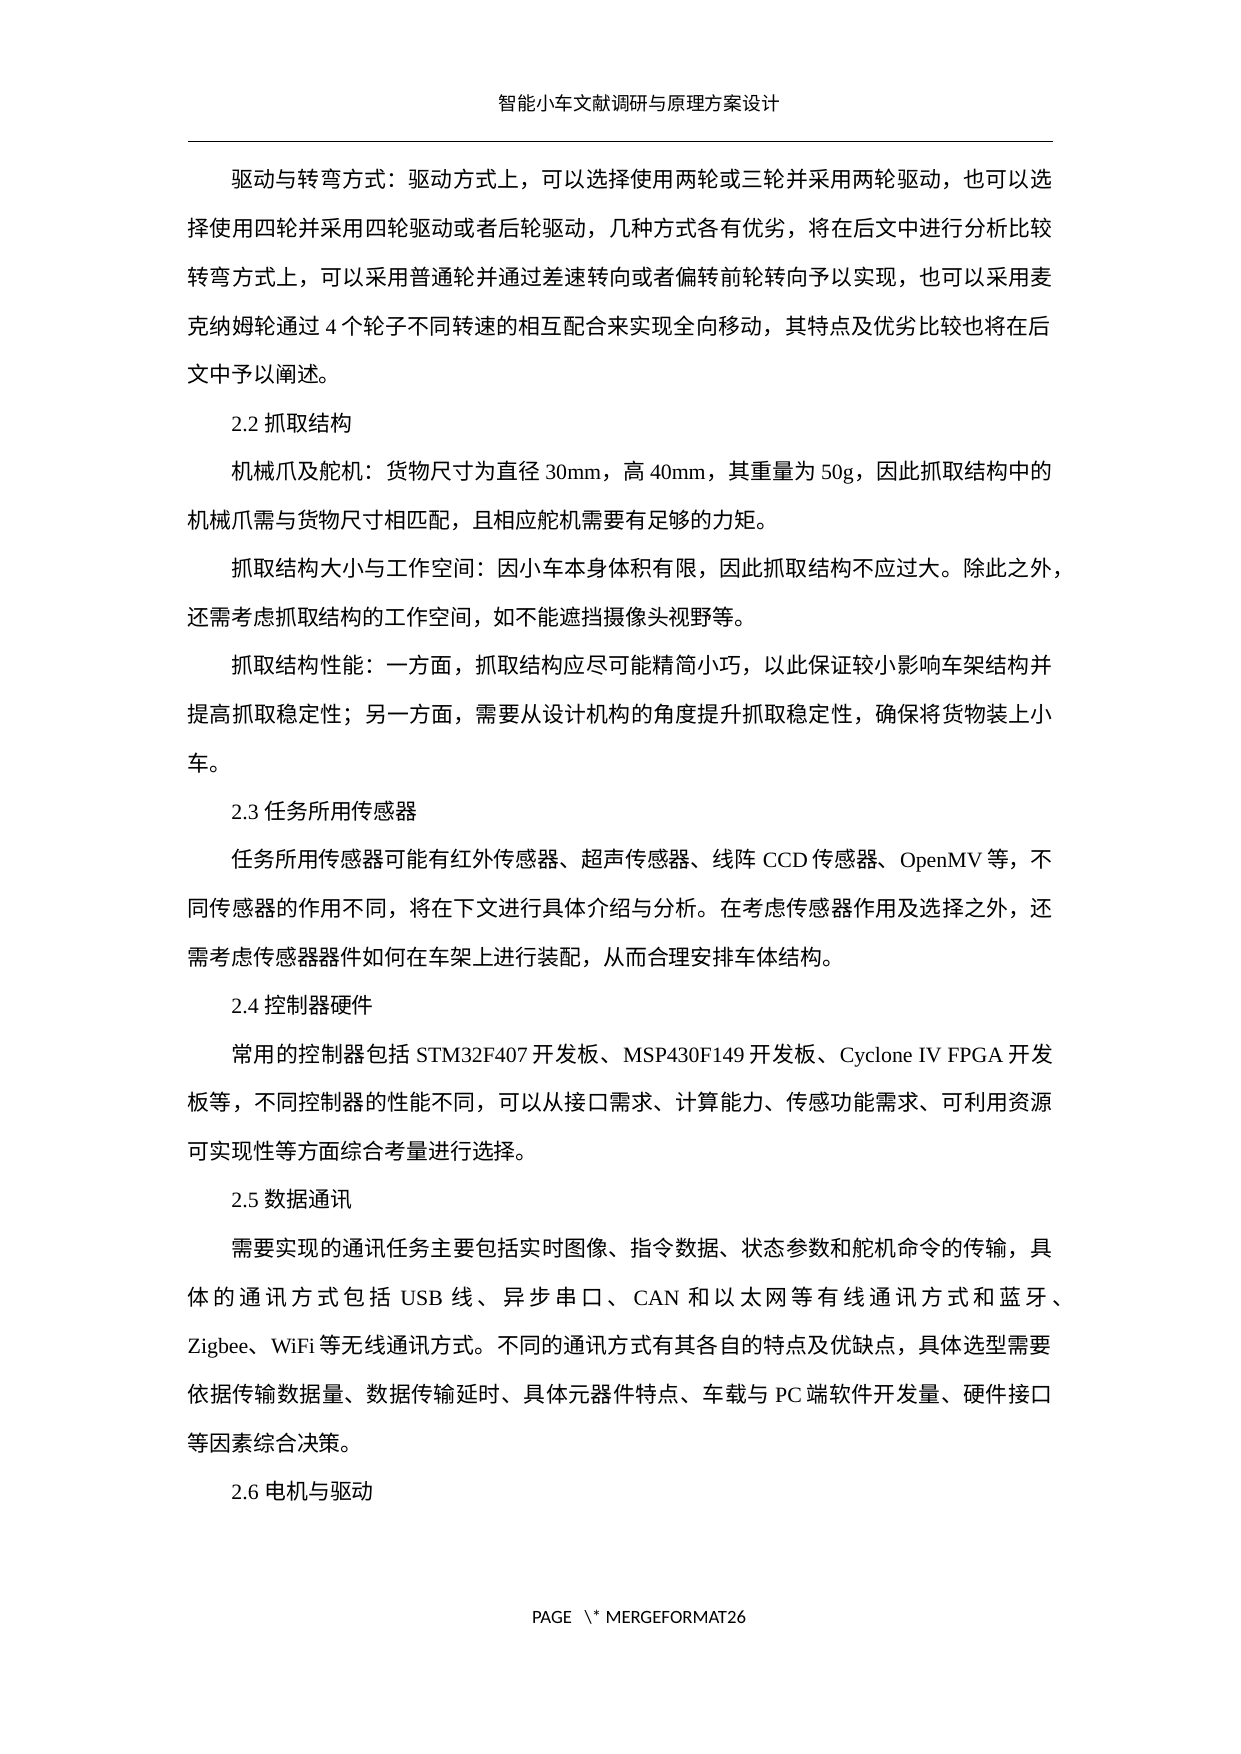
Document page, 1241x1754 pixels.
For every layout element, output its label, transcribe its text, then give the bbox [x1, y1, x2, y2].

text 驱动与转弯方式：驱动方式上，可以选择使用两轮或三轮并采用两轮驱动，也可以选择使用四轮并采用四轮驱动或者后轮驱动，几种方式各有优劣，将在后文中进行分析比较。转弯方式上，可以采用普通轮并通过差速转向或者偏转前轮转向予以实现，也可以采用麦克纳姆轮通过4个轮子不同转速的相互配合来实现全向移动，其特点及优劣比较也将在后文中予以阐述。 [187, 162, 1053, 389]
text 常用的控制器包括STM32F407开发板、MSP430F149开发板、Cyclone IV FPGA开发板等，不同控制器的性能不同，可以从接口需求、计算能力、传感功能需求、可利用资源、可实现性等方面综合考量进行选择。 [187, 1036, 1053, 1166]
text 抓取结构大小与工作空间：因小车本身体积有限，因此抓取结构不应过大。除此之外，还需考虑抓取结构的工作空间，如不能遮挡摄像头视野等。 [187, 551, 1053, 632]
text 任务所用传感器可能有红外传感器、超声传感器、线阵CCD传感器、OpenMV等，不同传感器的作用不同，将在下文进行具体介绍与分析。在考虑传感器作用及选择之外，还需考虑传感器器件如何在车架上进行装配，从而合理安排车体结构。 [187, 842, 1053, 972]
text 机械爪及舵机：货物尺寸为直径30mm，高40mm，其重量为50g，因此抓取结构中的机械爪需与货物尺寸相匹配，且相应舵机需要有足够的力矩。 [187, 454, 1053, 535]
text 抓取结构性能：一方面，抓取结构应尽可能精简小巧，以此保证较小影响车架结构并提高抓取稳定性；另一方面，需要从设计机构的角度提升抓取稳定性，确保将货物装上小车。 [187, 648, 1053, 778]
text 需要实现的通讯任务主要包括实时图像、指令数据、状态参数和舵机命令的传输，具体的通讯方式包括USB线、异步串口、CAN和以太网等有线通讯方式和蓝牙、Zigbee、WiFi等无线通讯方式。不同的通讯方式有其各自的特点及优缺点，具体选型需要依据传输数据量、数据传输延时、具体元器件特点、车载与PC端软件开发量、硬件接口等因素综合决策。 [187, 1230, 1053, 1458]
